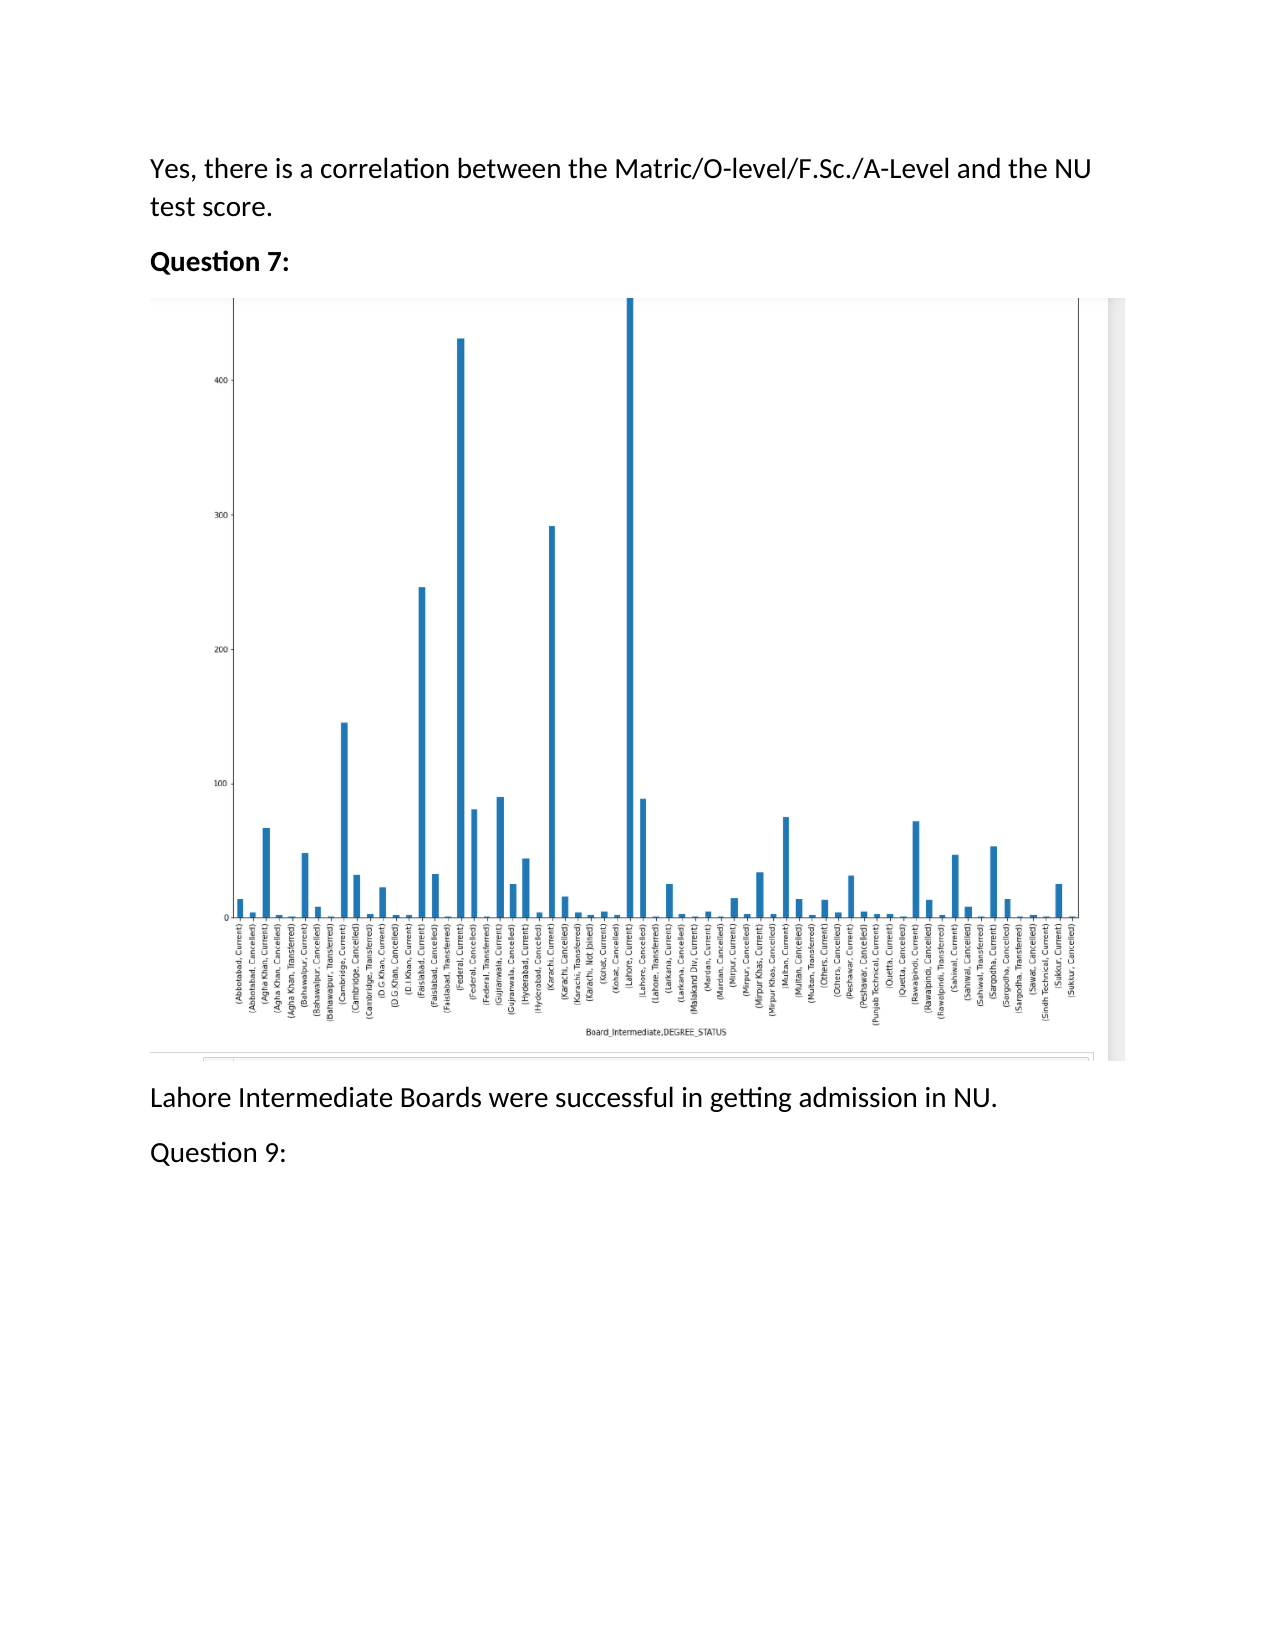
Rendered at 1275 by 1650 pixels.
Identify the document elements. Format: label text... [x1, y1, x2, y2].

text Question 7: [150, 243, 1125, 279]
text Yes, there is a correlation between the Matric/O-level/F.Sc./A-Level and the NU test score. [150, 150, 1125, 224]
text Lahore Intermediate Boards were successful in getting admission in NU. [150, 1079, 1125, 1115]
text Question 9: [150, 1134, 1125, 1170]
picture [150, 298, 1125, 1061]
